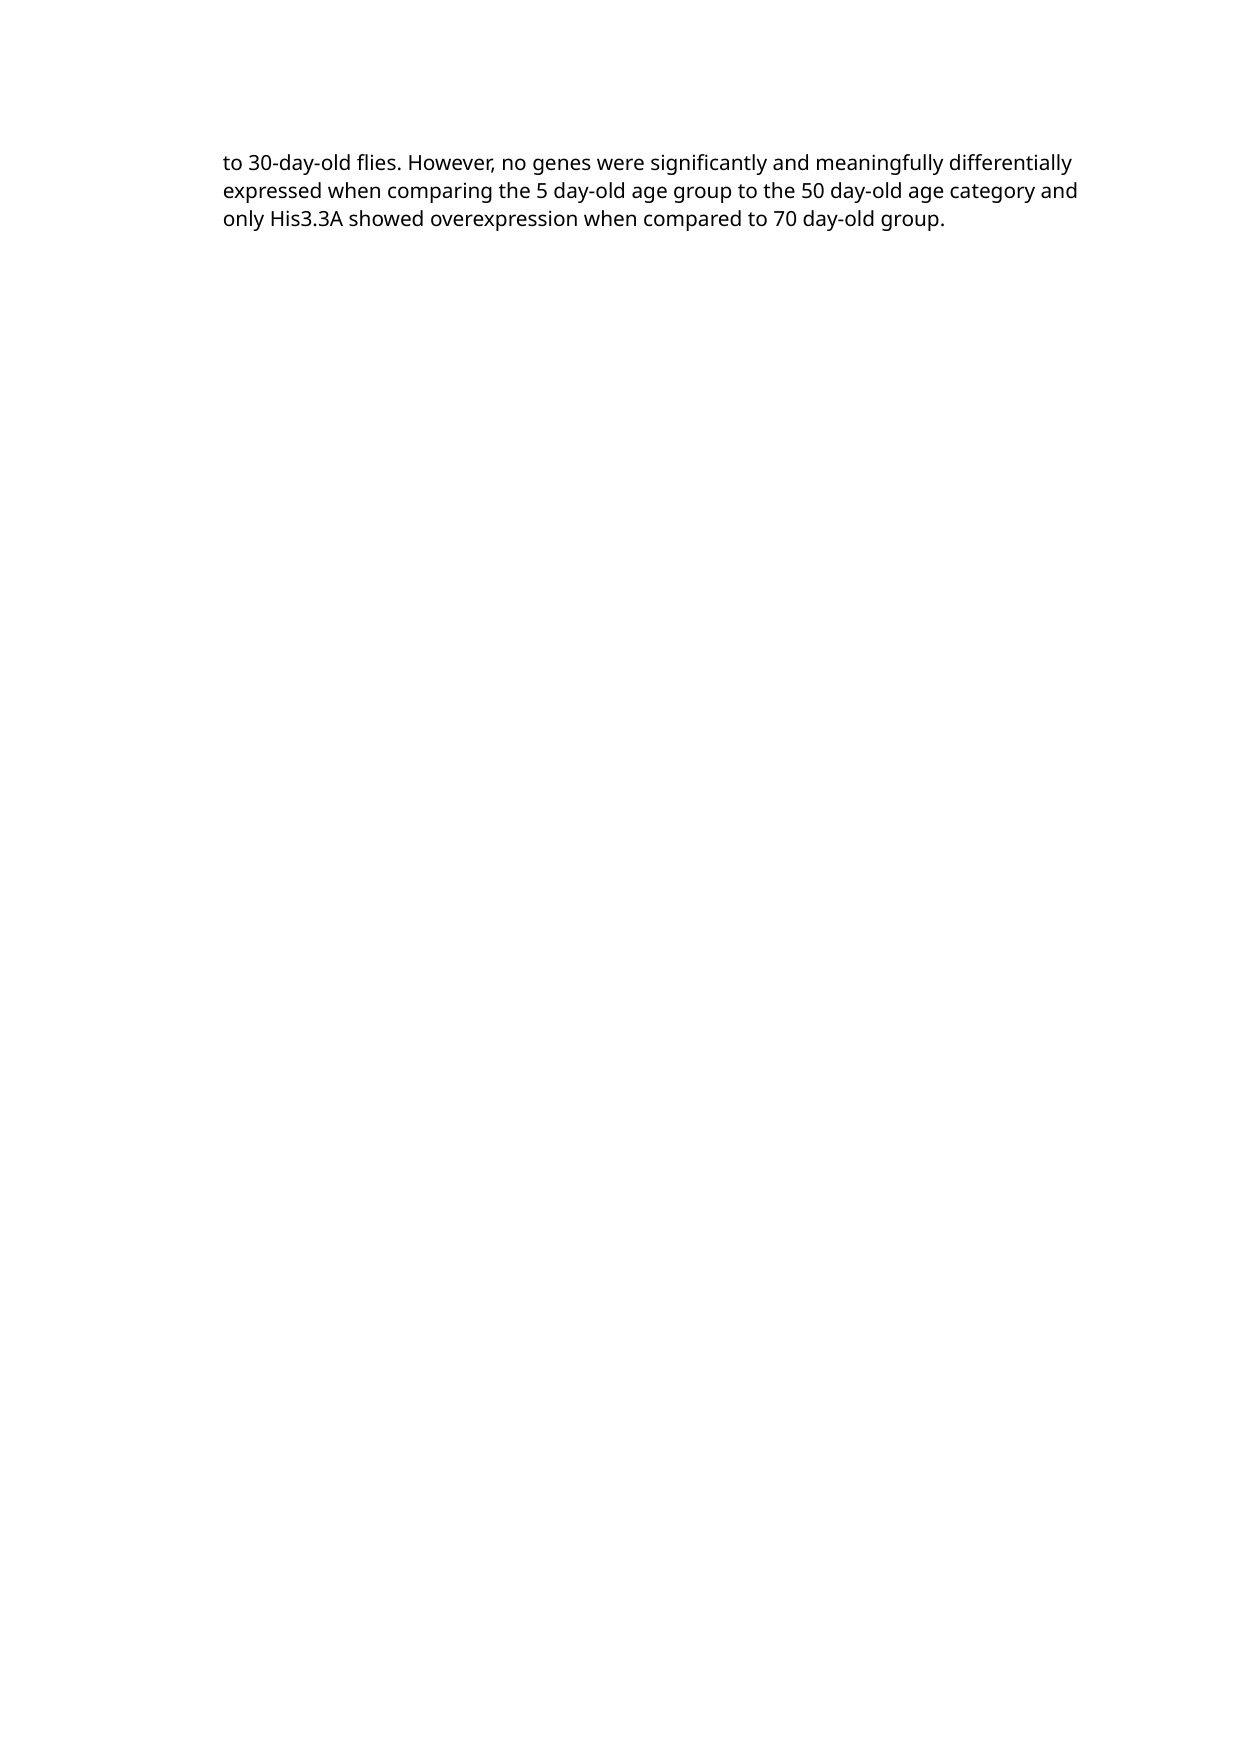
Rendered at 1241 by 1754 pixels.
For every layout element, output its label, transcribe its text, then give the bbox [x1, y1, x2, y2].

text The Enterocyte cell group exhibited differential expression of several genes of interest. Specifically, Lam, HP4, Kdm4A and HP1c were over-expressed in 5-day-old flies compared to 30-day-old flies. However, no genes were significantly and meaningfully differentially expressed when comparing the 5 day-old age group to the 50 day-old age category and only His3.3A showed overexpression when compared to 70 day-old group. [223, 148, 1093, 233]
